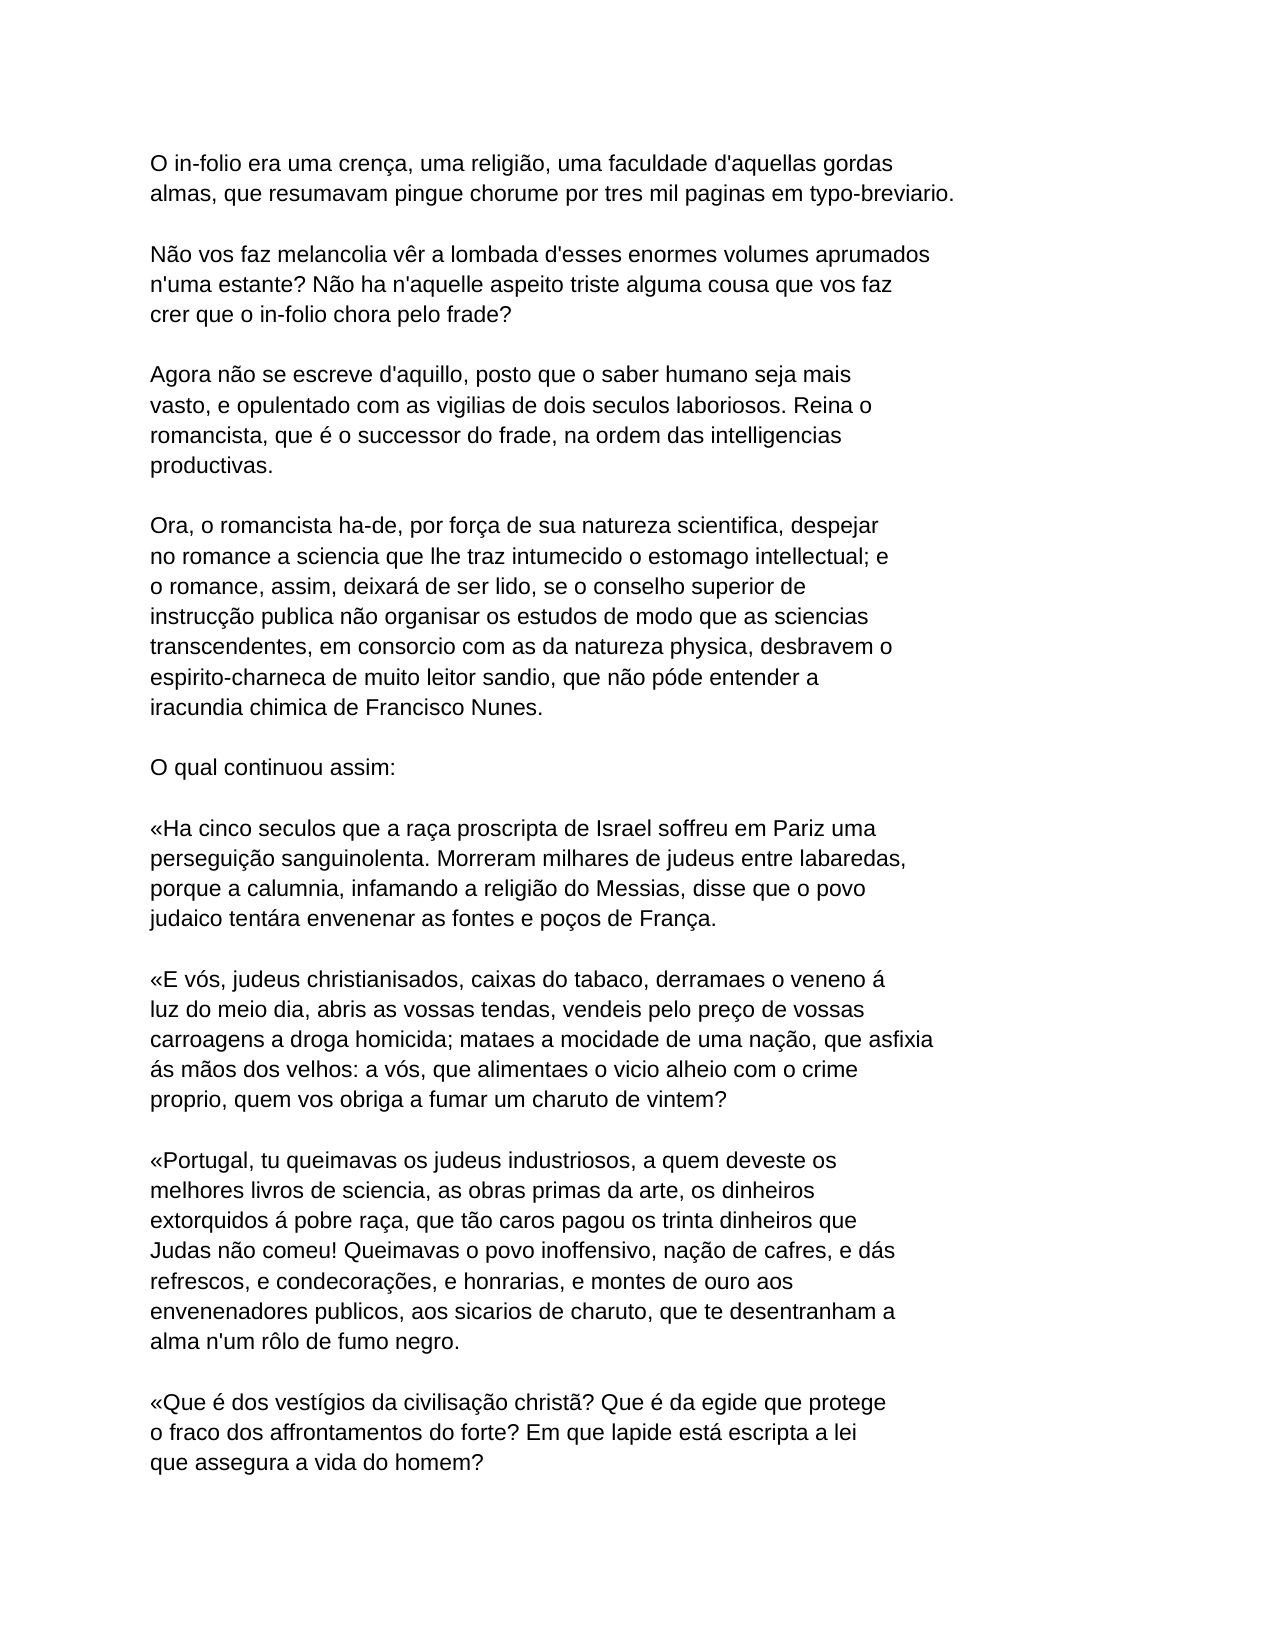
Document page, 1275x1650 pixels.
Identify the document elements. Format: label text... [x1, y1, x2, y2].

text romancista, que é o successor do frade, na ordem das intelligencias [150, 422, 1125, 448]
text «Portugal, tu queimavas os judeus industriosos, a quem deveste os [150, 1147, 1125, 1173]
text extorquidos á pobre raça, que tão caros pagou os trinta dinheiros que [150, 1207, 1125, 1234]
text espirito-charneca de muito leitor sandio, que não póde entender a [150, 663, 1125, 690]
text Agora não se escreve d'aquillo, posto que o saber humano seja mais [150, 361, 1125, 388]
text productivas. [150, 452, 1125, 478]
text alma n'um rôlo de fumo negro. [150, 1328, 1125, 1354]
text porque a calumnia, infamando a religião do Messias, disse que o povo [150, 875, 1125, 901]
text Ora, o romancista ha-de, por força de sua natureza scientifica, despejar [150, 512, 1125, 539]
text O qual continuou assim: [150, 754, 1125, 781]
text «E vós, judeus christianisados, caixas do tabaco, derramaes o veneno á [150, 966, 1125, 992]
text ás mãos dos velhos: a vós, que alimentaes o vicio alheio com o crime [150, 1056, 1125, 1083]
text envenenadores publicos, aos sicarios de charuto, que te desentranham a [150, 1298, 1125, 1324]
text refrescos, e condecorações, e honrarias, e montes de ouro aos [150, 1268, 1125, 1294]
text almas, que resumavam pingue chorume por tres mil paginas em typo-breviario. [150, 180, 1125, 207]
text transcendentes, em consorcio com as da natureza physica, desbravem o [150, 633, 1125, 660]
text que assegura a vida do homem? [150, 1449, 1125, 1475]
text o fraco dos affrontamentos do forte? Em que lapide está escripta a lei [150, 1419, 1125, 1445]
text no romance a sciencia que lhe traz intumecido o estomago intellectual; e [150, 543, 1125, 569]
text vasto, e opulentado com as vigilias de dois seculos laboriosos. Reina o [150, 392, 1125, 418]
text O in-folio era uma crença, uma religião, uma faculdade d'aquellas gordas [150, 150, 1125, 176]
text instrucção publica não organisar os estudos de modo que as sciencias [150, 603, 1125, 629]
text «Ha cinco seculos que a raça proscripta de Israel soffreu em Pariz uma [150, 814, 1125, 841]
text proprio, quem vos obriga a fumar um charuto de vintem? [150, 1086, 1125, 1113]
text perseguição sanguinolenta. Morreram milhares de judeus entre labaredas, [150, 845, 1125, 871]
text carroagens a droga homicida; mataes a mocidade de uma nação, que asfixia [150, 1026, 1125, 1052]
text o romance, assim, deixará de ser lido, se o conselho superior de [150, 573, 1125, 599]
text n'uma estante? Não ha n'aquelle aspeito triste alguma cousa que vos faz [150, 271, 1125, 297]
text Não vos faz melancolia vêr a lombada d'esses enormes volumes aprumados [150, 241, 1125, 267]
text Judas não comeu! Queimavas o povo inoffensivo, nação de cafres, e dás [150, 1237, 1125, 1264]
text crer que o in-folio chora pelo frade? [150, 301, 1125, 327]
text luz do meio dia, abris as vossas tendas, vendeis pelo preço de vossas [150, 996, 1125, 1022]
text judaico tentára envenenar as fontes e poços de França. [150, 905, 1125, 932]
text melhores livros de sciencia, as obras primas da arte, os dinheiros [150, 1177, 1125, 1203]
text iracundia chimica de Francisco Nunes. [150, 694, 1125, 720]
text «Que é dos vestígios da civilisação christã? Que é da egide que protege [150, 1388, 1125, 1415]
